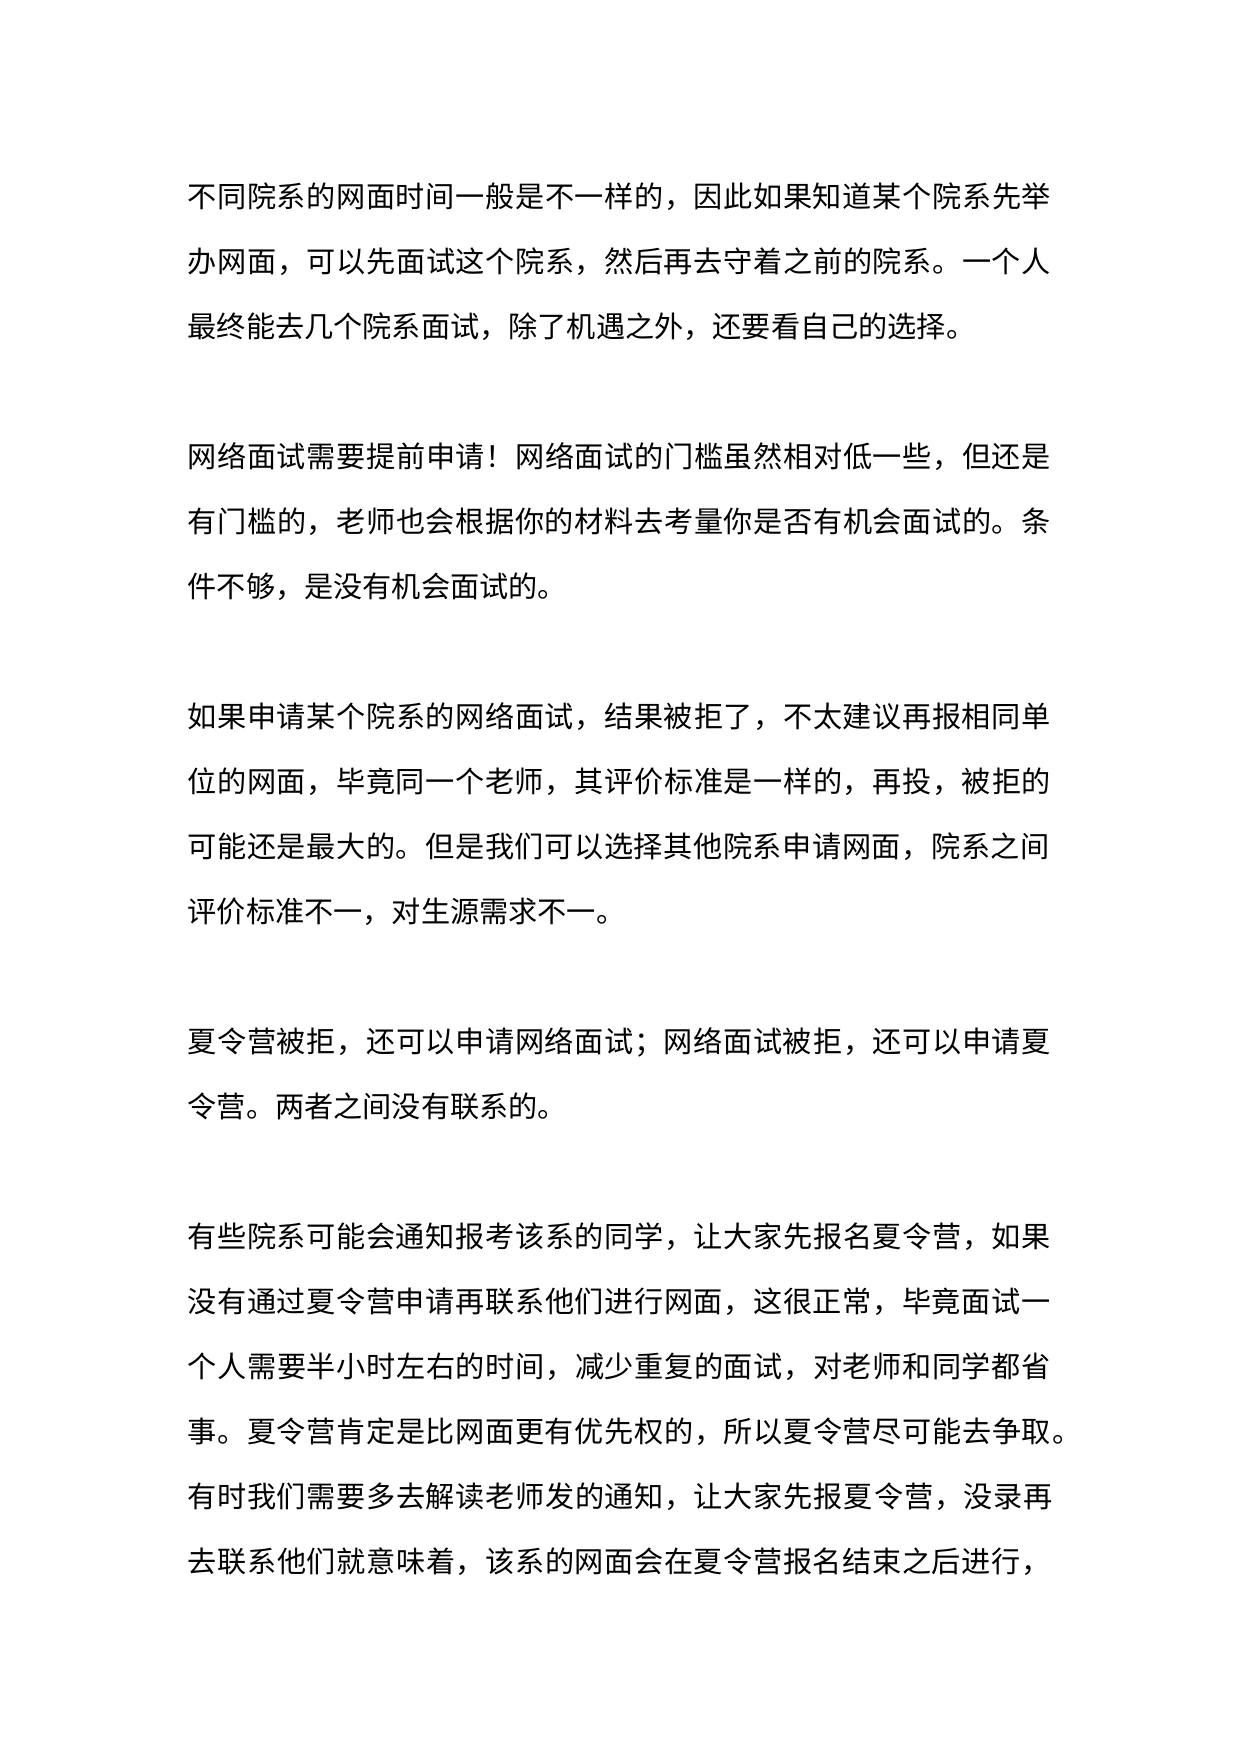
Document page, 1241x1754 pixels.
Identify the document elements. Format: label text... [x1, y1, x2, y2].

text 不同院系的网面时间一般是不一样的，因此如果知道某个院系先举办网面，可以先面试这个院系，然后再去守着之前的院系。一个人最终能去几个院系面试，除了机遇之外，还要看自己的选择。 [187, 162, 1053, 357]
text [187, 1202, 1053, 1592]
text 网络面试需要提前申请！网络面试的门槛虽然相对低一些，但还是有门槛的，老师也会根据你的材料去考量你是否有机会面试的。条件不够，是没有机会面试的。 [187, 422, 1053, 617]
text 夏令营被拒，还可以申请网络面试；网络面试被拒，还可以申请夏令营。两者之间没有联系的。 [187, 1007, 1053, 1137]
text 如果申请某个院系的网络面试，结果被拒了，不太建议再报相同单位的网面，毕竟同一个老师，其评价标准是一样的，再投，被拒的可能还是最大的。但是我们可以选择其他院系申请网面，院系之间评价标准不一，对生源需求不一。 [187, 682, 1053, 942]
